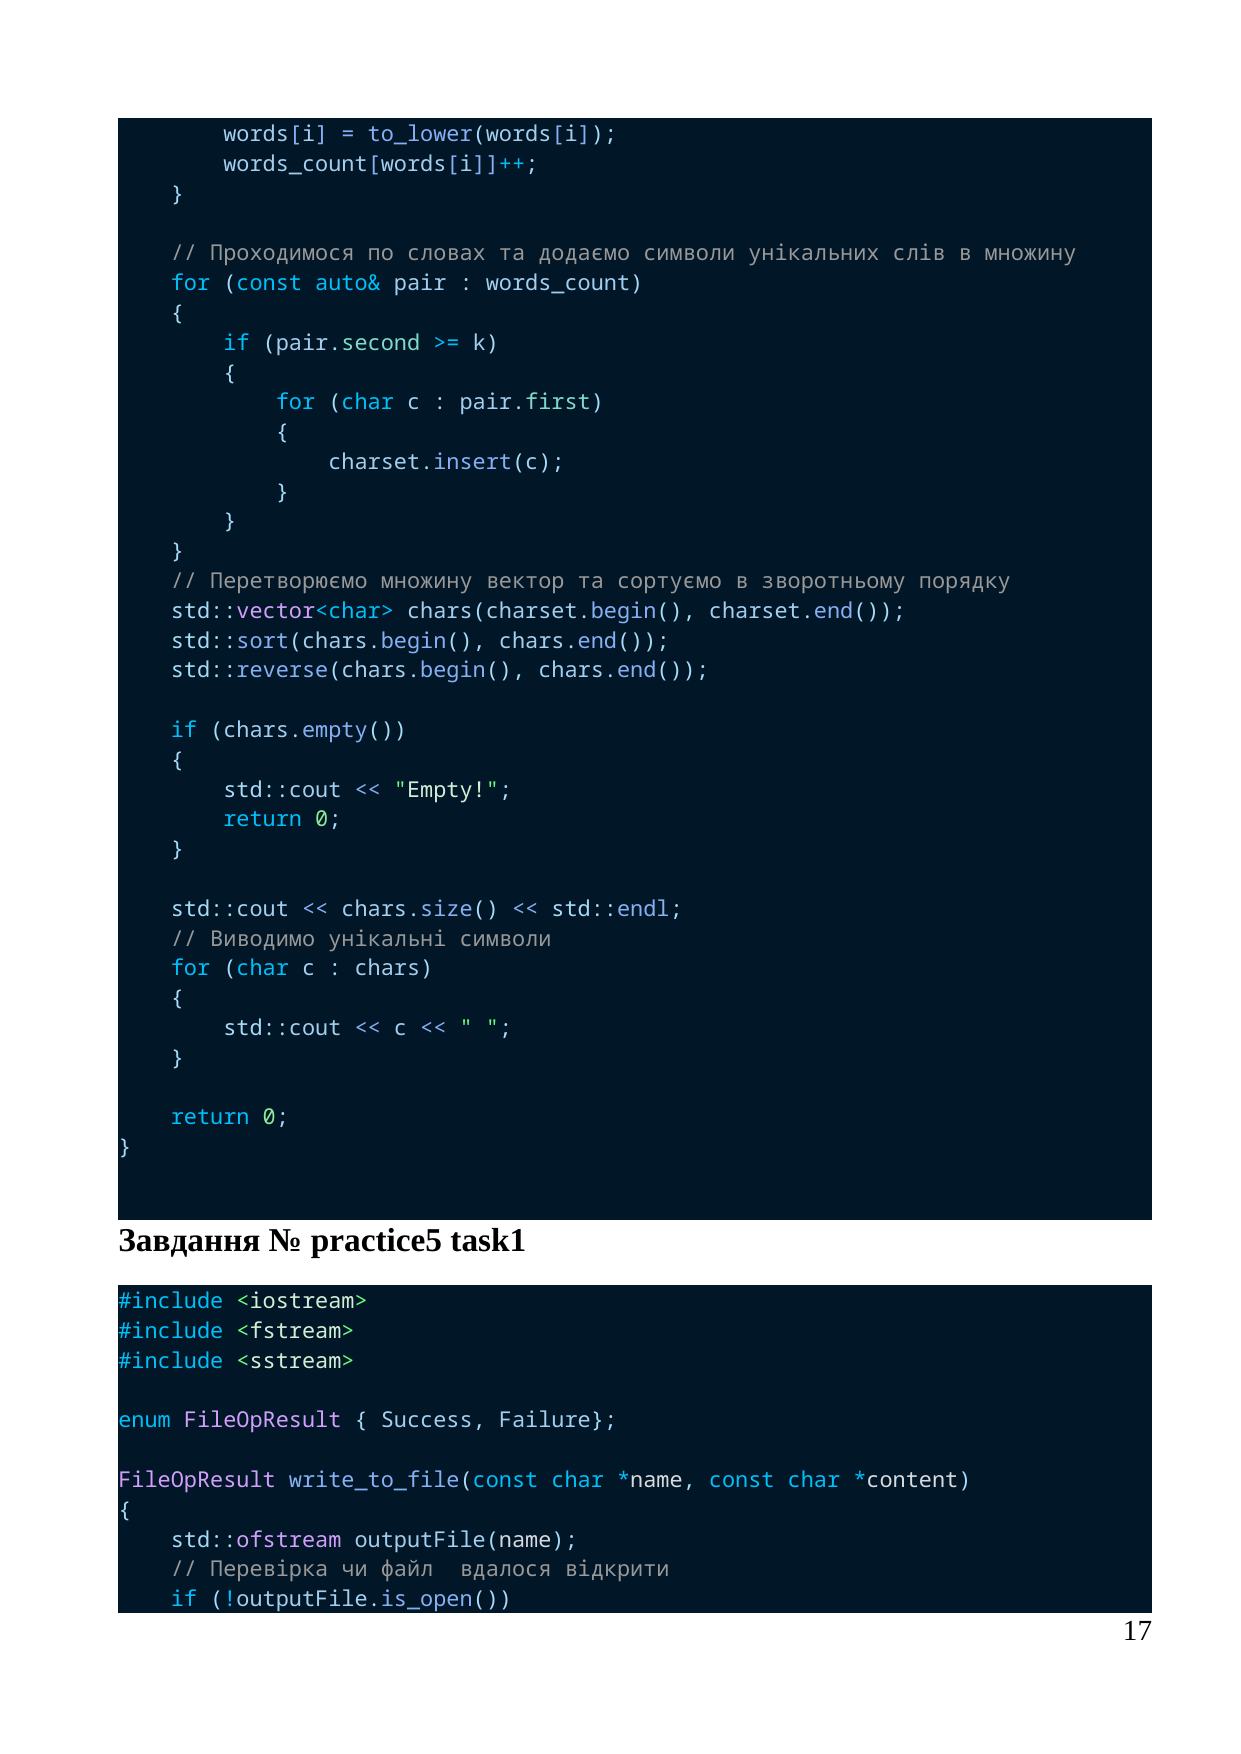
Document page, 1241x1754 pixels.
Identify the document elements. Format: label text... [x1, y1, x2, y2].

text } [118, 1131, 1152, 1161]
text std::vector<char> chars(charset.begin(), charset.end()); [118, 595, 1152, 624]
text Завдання № practice5 task1 [118, 1220, 1152, 1259]
text { [118, 982, 1152, 1012]
text } [118, 1042, 1152, 1071]
text // Виводимо унікальні символи [118, 922, 1152, 952]
text { [118, 356, 1152, 386]
text for (char c : pair.first) [118, 386, 1152, 416]
text words[i] = to_lower(words[i]); [118, 118, 1152, 148]
text { [118, 297, 1152, 327]
text if (pair.second >= k) [118, 327, 1152, 356]
text if (!outputFile.is_open()) [118, 1583, 1152, 1613]
text // Перевірка чи файл вдалося відкрити [118, 1553, 1152, 1583]
text return 0; [118, 803, 1152, 833]
text enum FileOpResult { Success, Failure}; [118, 1404, 1152, 1434]
text } [118, 505, 1152, 535]
text for (char c : chars) [118, 952, 1152, 982]
text FileOpResult write_to_file(const char *name, const char *content) [118, 1464, 1152, 1494]
text #include <iostream> [118, 1285, 1152, 1315]
text { [118, 416, 1152, 446]
text for (const auto& pair : words_count) [118, 267, 1152, 297]
text // Проходимося по словах та додаємо символи унікальних слів в множину [118, 237, 1152, 267]
text std::sort(chars.begin(), chars.end()); [118, 624, 1152, 654]
text std::cout << c << " "; [118, 1012, 1152, 1042]
text std::reverse(chars.begin(), chars.end()); [118, 654, 1152, 684]
text } [118, 476, 1152, 505]
text } [118, 535, 1152, 565]
text } [118, 833, 1152, 863]
text std::cout << "Empty!"; [118, 773, 1152, 803]
text // Перетворюємо множину вектор та сортуємо в зворотньому порядку [118, 565, 1152, 595]
text return 0; [118, 1101, 1152, 1131]
text words_count[words[i]]++; [118, 148, 1152, 178]
text { [118, 1494, 1152, 1524]
text } [118, 178, 1152, 207]
text if (chars.empty()) [118, 714, 1152, 744]
text std::cout << chars.size() << std::endl; [118, 893, 1152, 922]
text { [118, 744, 1152, 773]
text #include <sstream> [118, 1345, 1152, 1375]
text std::ofstream outputFile(name); [118, 1524, 1152, 1553]
text #include <fstream> [118, 1315, 1152, 1345]
text charset.insert(c); [118, 446, 1152, 476]
